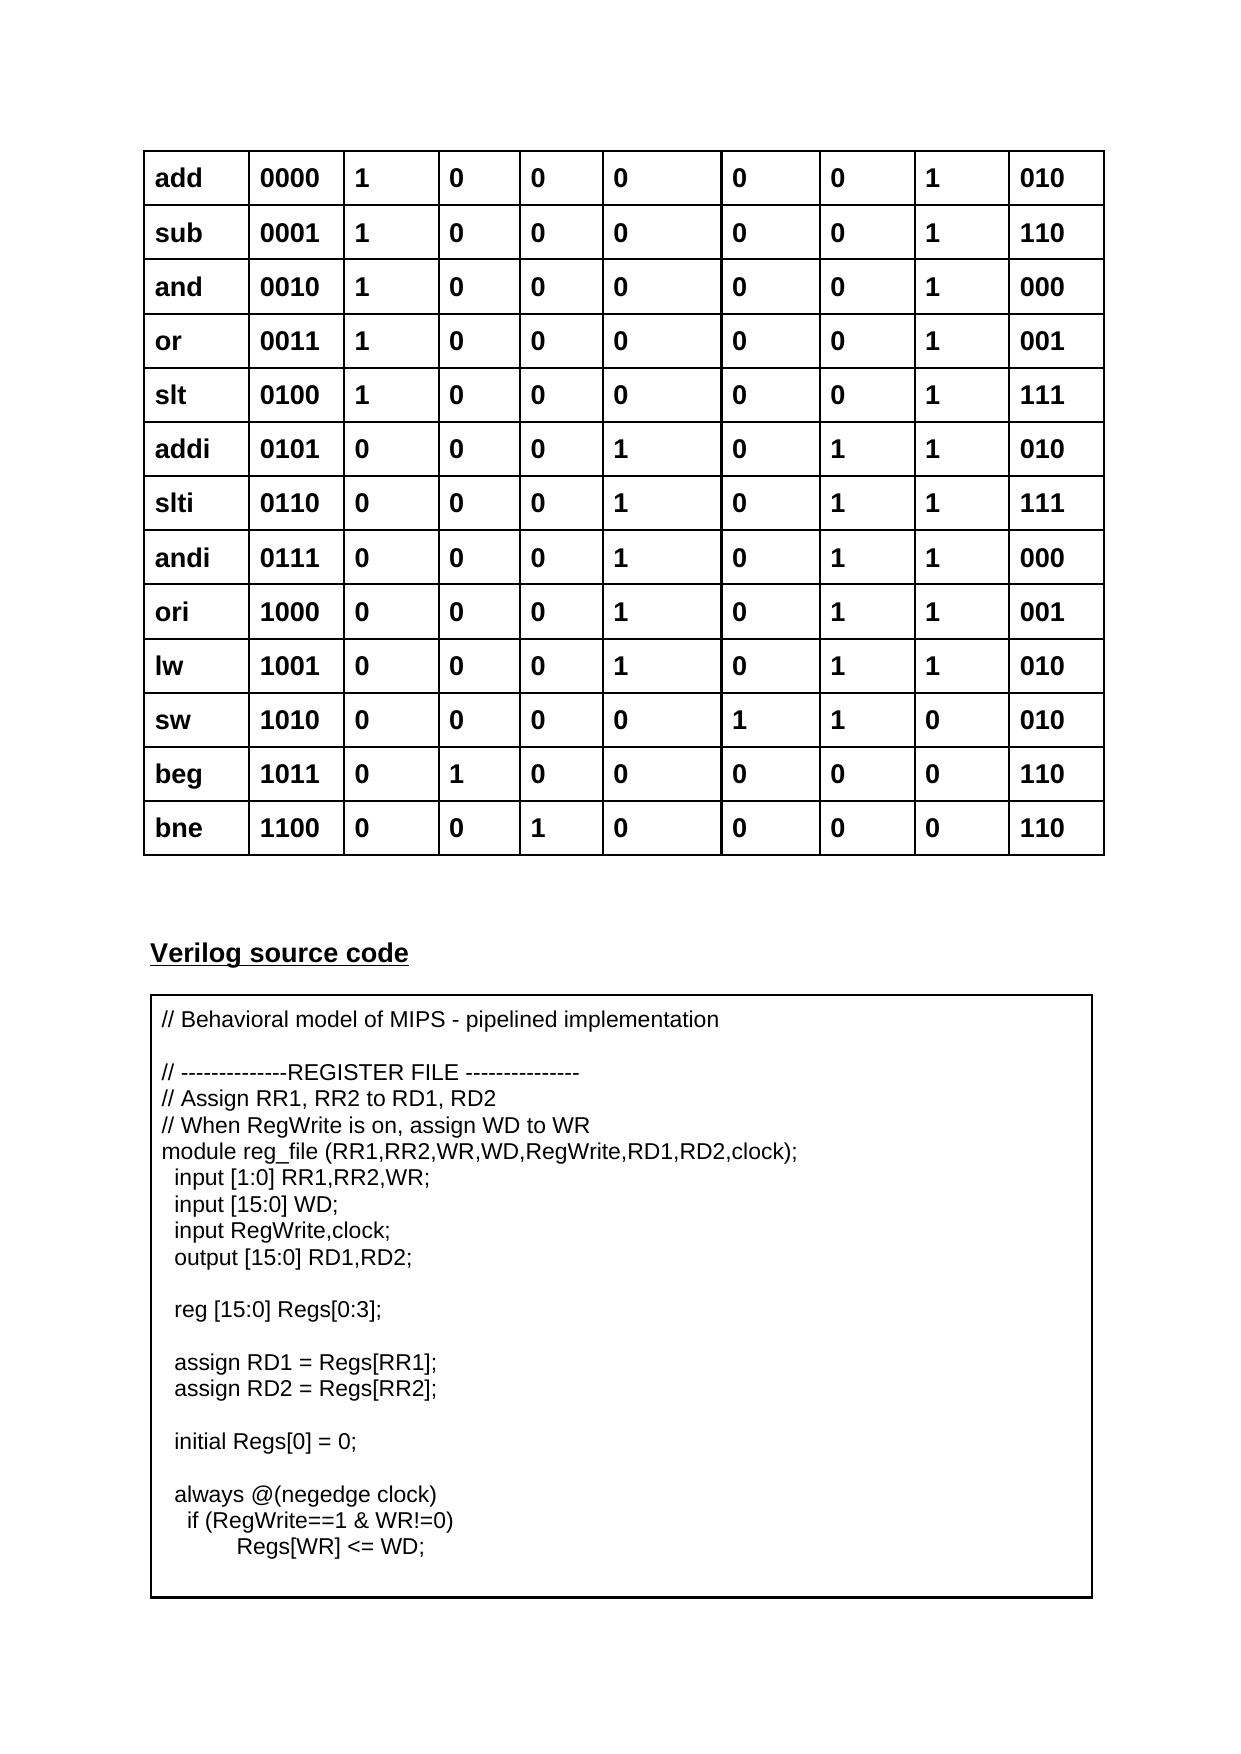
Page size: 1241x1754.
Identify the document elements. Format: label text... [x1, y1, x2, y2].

table_cell 1 [821, 585, 914, 637]
table_cell 0 [604, 152, 720, 204]
table_cell 0 [916, 694, 1008, 746]
table_cell 111 [1010, 369, 1103, 421]
table_cell 0 [521, 315, 602, 367]
table_cell 0 [723, 640, 819, 692]
table_cell 1 [440, 748, 519, 800]
table_cell 1 [604, 477, 720, 529]
table_cell 0 [723, 423, 819, 475]
table_cell beg [145, 748, 248, 800]
table_cell 010 [1010, 640, 1103, 692]
table_cell 1 [821, 477, 914, 529]
table_cell 1 [345, 369, 438, 421]
table_cell 0 [604, 369, 720, 421]
table_cell 0 [821, 260, 914, 312]
table_cell lw [145, 640, 248, 692]
table_cell 010 [1010, 423, 1103, 475]
table_cell 0 [821, 152, 914, 204]
table_cell 1100 [250, 802, 343, 854]
table_cell 1010 [250, 694, 343, 746]
table_cell 0 [521, 369, 602, 421]
table_cell 1 [604, 423, 720, 475]
table_cell 1 [916, 206, 1008, 258]
table_cell 0 [821, 206, 914, 258]
table_cell add [145, 152, 248, 204]
table_cell 0 [821, 802, 914, 854]
table_cell ori [145, 585, 248, 637]
table_cell 0 [345, 423, 438, 475]
table_cell 010 [1010, 152, 1103, 204]
table_cell 0 [723, 152, 819, 204]
text Verilog source code [150, 937, 1090, 969]
table_cell 0101 [250, 423, 343, 475]
table_cell 0 [821, 748, 914, 800]
table_cell 1 [916, 640, 1008, 692]
table_cell 0 [723, 477, 819, 529]
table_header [152, 996, 1091, 1596]
table_cell 0 [604, 748, 720, 800]
table_cell 0 [723, 369, 819, 421]
table_cell 0 [604, 802, 720, 854]
table_cell 1 [916, 585, 1008, 637]
table_cell 0000 [250, 152, 343, 204]
table_cell 0 [345, 694, 438, 746]
table_cell 0 [440, 477, 519, 529]
table_cell 0 [723, 206, 819, 258]
table_cell 0 [916, 748, 1008, 800]
table_cell sub [145, 206, 248, 258]
table_cell 1 [604, 640, 720, 692]
table_cell 0111 [250, 531, 343, 583]
table_cell 001 [1010, 315, 1103, 367]
table_cell 0 [821, 369, 914, 421]
table_cell 0 [723, 802, 819, 854]
table_cell and [145, 260, 248, 312]
table_cell 0110 [250, 477, 343, 529]
table_cell slti [145, 477, 248, 529]
table_cell 000 [1010, 531, 1103, 583]
table_cell 0 [521, 748, 602, 800]
table_cell 0 [345, 802, 438, 854]
table_cell 0 [440, 423, 519, 475]
table_cell bne [145, 802, 248, 854]
table_cell 0 [440, 152, 519, 204]
table_cell 0 [521, 531, 602, 583]
table_cell 0 [440, 369, 519, 421]
table_cell 110 [1010, 206, 1103, 258]
table_cell 0 [723, 315, 819, 367]
table_cell 0 [821, 315, 914, 367]
table_cell 0001 [250, 206, 343, 258]
table_cell 0 [521, 694, 602, 746]
table_cell 1001 [250, 640, 343, 692]
table_cell 0 [440, 260, 519, 312]
table_cell 0 [345, 477, 438, 529]
table_cell 0 [440, 206, 519, 258]
table_cell 0 [723, 585, 819, 637]
table_cell 0 [345, 640, 438, 692]
table_cell 0 [521, 423, 602, 475]
table_cell 1 [345, 152, 438, 204]
table_cell 1 [604, 531, 720, 583]
table_cell 1 [916, 477, 1008, 529]
table_cell 0 [345, 585, 438, 637]
table_cell 1 [821, 423, 914, 475]
table_cell 0 [604, 315, 720, 367]
table_cell 0 [345, 748, 438, 800]
table_cell 1 [916, 369, 1008, 421]
table_cell 1 [916, 423, 1008, 475]
table_cell 0 [521, 152, 602, 204]
table_cell 1000 [250, 585, 343, 637]
table_cell 1 [604, 585, 720, 637]
table_cell 0 [440, 531, 519, 583]
table_cell 1 [916, 152, 1008, 204]
table_cell 0 [440, 640, 519, 692]
table_cell 0 [604, 694, 720, 746]
table_cell 0 [440, 315, 519, 367]
table_cell 0 [723, 531, 819, 583]
table_cell sw [145, 694, 248, 746]
table_cell 110 [1010, 748, 1103, 800]
table_cell 1 [916, 531, 1008, 583]
table_cell 0010 [250, 260, 343, 312]
table_cell 1 [345, 206, 438, 258]
table_cell 1 [916, 315, 1008, 367]
table_cell 0 [345, 531, 438, 583]
table_cell 1 [821, 694, 914, 746]
table_cell 0 [604, 206, 720, 258]
table_cell 1 [821, 531, 914, 583]
table_cell 1 [916, 260, 1008, 312]
table_cell 1011 [250, 748, 343, 800]
table_cell 0 [521, 640, 602, 692]
table_cell 0 [521, 477, 602, 529]
table_cell or [145, 315, 248, 367]
table_cell 001 [1010, 585, 1103, 637]
table_cell 0 [723, 748, 819, 800]
table_cell andi [145, 531, 248, 583]
table_cell 1 [521, 802, 602, 854]
table_cell 0 [916, 802, 1008, 854]
table_cell 0011 [250, 315, 343, 367]
table_cell 0 [521, 206, 602, 258]
table_cell 000 [1010, 260, 1103, 312]
table_cell 0 [723, 260, 819, 312]
table_cell slt [145, 369, 248, 421]
table_cell 1 [821, 640, 914, 692]
table_cell 1 [345, 315, 438, 367]
table_cell 0 [521, 260, 602, 312]
table_cell 010 [1010, 694, 1103, 746]
table_cell 1 [723, 694, 819, 746]
table_cell addi [145, 423, 248, 475]
table_cell 110 [1010, 802, 1103, 854]
table_cell 111 [1010, 477, 1103, 529]
table_cell 0 [440, 585, 519, 637]
table_cell 0100 [250, 369, 343, 421]
table_cell 1 [345, 260, 438, 312]
table_cell 0 [604, 260, 720, 312]
table_cell 0 [440, 694, 519, 746]
table_cell 0 [440, 802, 519, 854]
table_cell 0 [521, 585, 602, 637]
